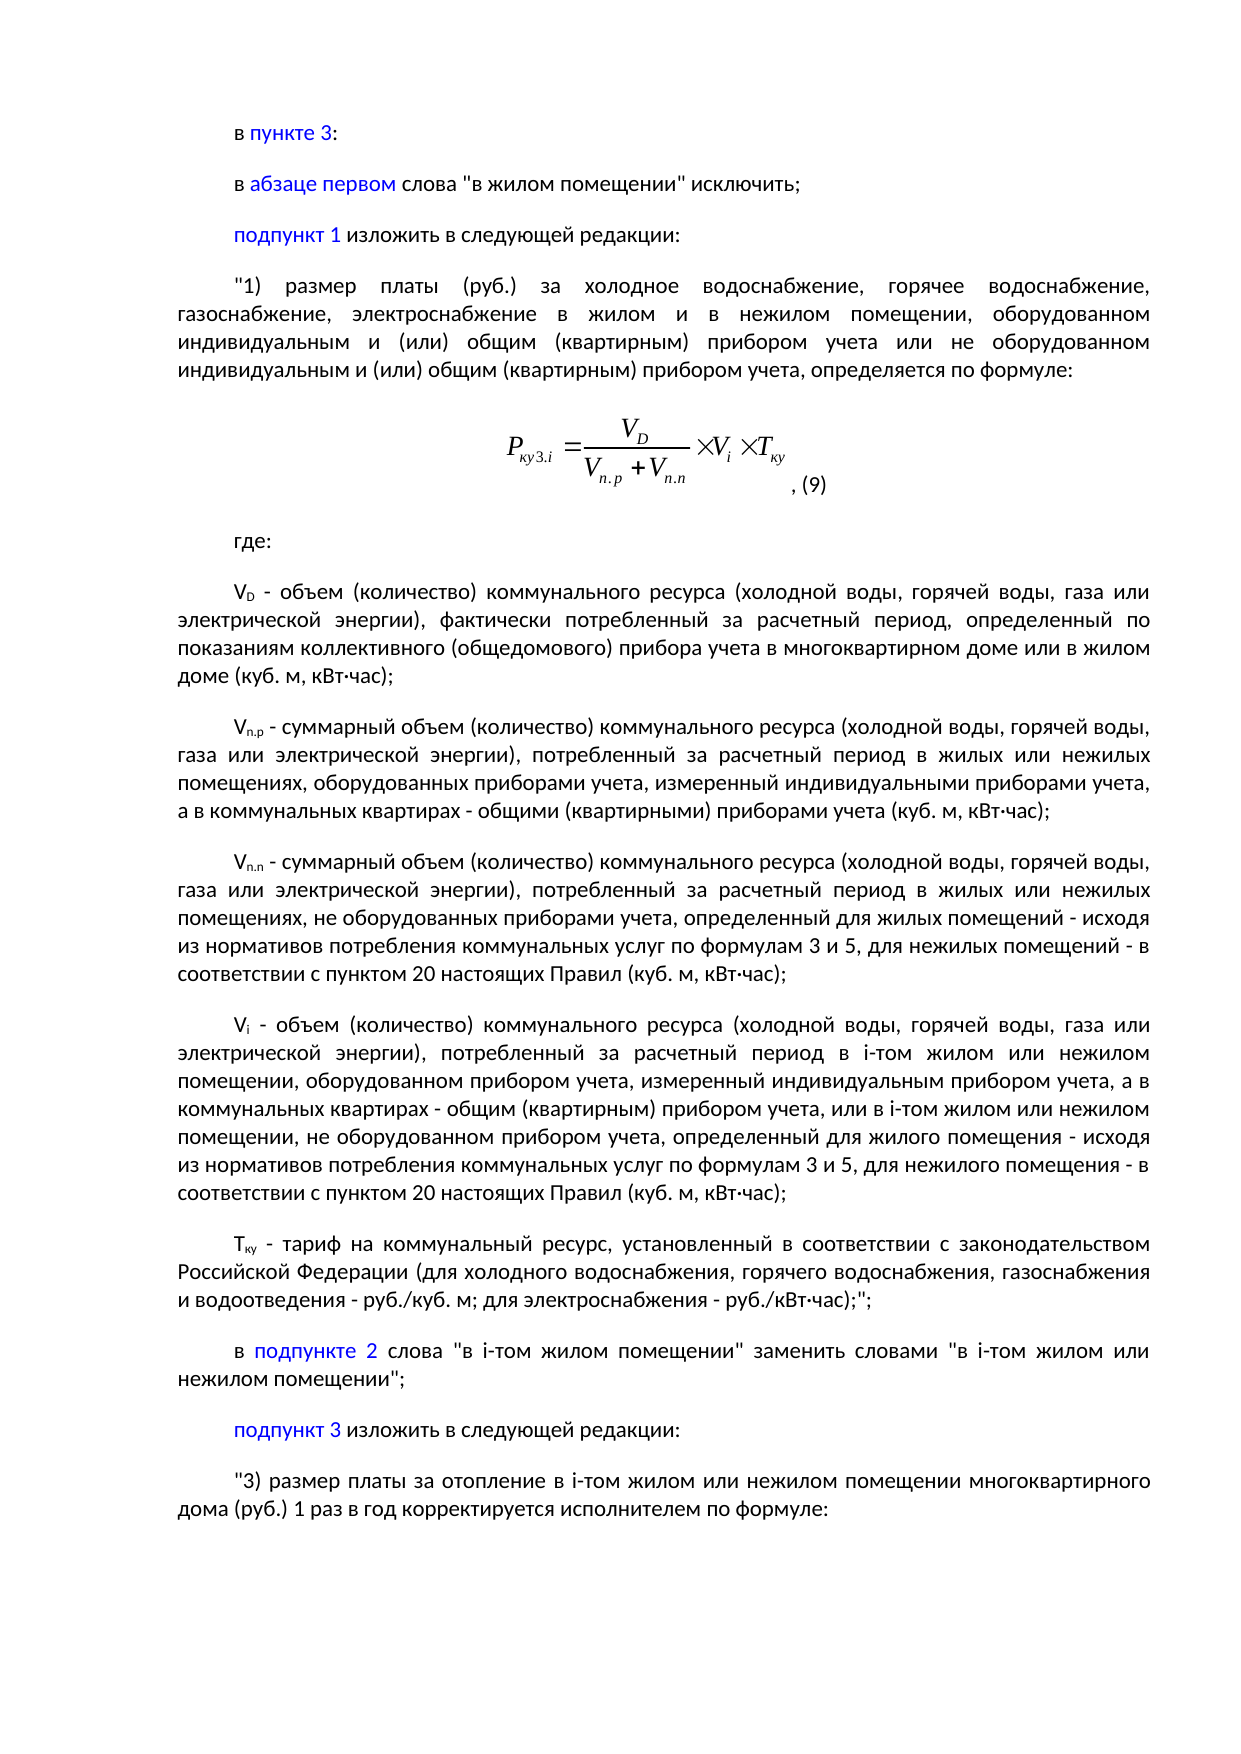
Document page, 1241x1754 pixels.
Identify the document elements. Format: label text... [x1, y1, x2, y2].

text в подпункте 2 слова "в i-том жилом помещении" заменить словами "в i-том жилом или нежилом помещении"; [177, 1336, 1152, 1392]
text "1) размер платы (руб.) за холодное водоснабжение, горячее водоснабжение, газоснабжение, электроснабжение в жилом и в нежилом помещении, оборудованном индивидуальным и (или) общим (квартирным) прибором учета или не оборудованном индивидуальным и (или) общим (квартирным) прибором учета, определяется по формуле: [177, 271, 1152, 383]
text Tку - тариф на коммунальный ресурс, установленный в соответствии с законодательством Российской Федерации (для холодного водоснабжения, горячего водоснабжения, газоснабжения и водоотведения - руб./куб. м; для электроснабжения - руб./кВт·час);"; [177, 1229, 1152, 1313]
text где: [177, 526, 1152, 554]
text подпункт 3 изложить в следующей редакции: [177, 1415, 1152, 1443]
text , (9) [177, 411, 1152, 498]
text "3) размер платы за отопление в i-том жилом или нежилом помещении многоквартирного дома (руб.) 1 раз в год корректируется исполнителем по формуле: [177, 1466, 1152, 1522]
text в пункте 3: [177, 118, 1152, 146]
text Vi - объем (количество) коммунального ресурса (холодной воды, горячей воды, газа или электрической энергии), потребленный за расчетный период в i-том жилом или нежилом помещении, оборудованном прибором учета, измеренный индивидуальным прибором учета, а в коммунальных квартирах - общим (квартирным) прибором учета, или в i-том жилом или нежилом помещении, не оборудованном прибором учета, определенный для жилого помещения - исходя из нормативов потребления коммунальных услуг по формулам 3 и 5, для нежилого помещения - в соответствии с пунктом 20 настоящих Правил (куб. м, кВт·час); [177, 1010, 1152, 1206]
text подпункт 1 изложить в следующей редакции: [177, 220, 1152, 248]
text Vn.n - суммарный объем (количество) коммунального ресурса (холодной воды, горячей воды, газа или электрической энергии), потребленный за расчетный период в жилых или нежилых помещениях, не оборудованных приборами учета, определенный для жилых помещений - исходя из нормативов потребления коммунальных услуг по формулам 3 и 5, для нежилых помещений - в соответствии с пунктом 20 настоящих Правил (куб. м, кВт·час); [177, 847, 1152, 987]
text в абзаце первом слова "в жилом помещении" исключить; [177, 169, 1152, 197]
text Vn.p - суммарный объем (количество) коммунального ресурса (холодной воды, горячей воды, газа или электрической энергии), потребленный за расчетный период в жилых или нежилых помещениях, оборудованных приборами учета, измеренный индивидуальными приборами учета, а в коммунальных квартирах - общими (квартирными) приборами учета (куб. м, кВт·час); [177, 712, 1152, 824]
text VD - объем (количество) коммунального ресурса (холодной воды, горячей воды, газа или электрической энергии), фактически потребленный за расчетный период, определенный по показаниям коллективного (общедомового) прибора учета в многоквартирном доме или в жилом доме (куб. м, кВт·час); [177, 577, 1152, 689]
